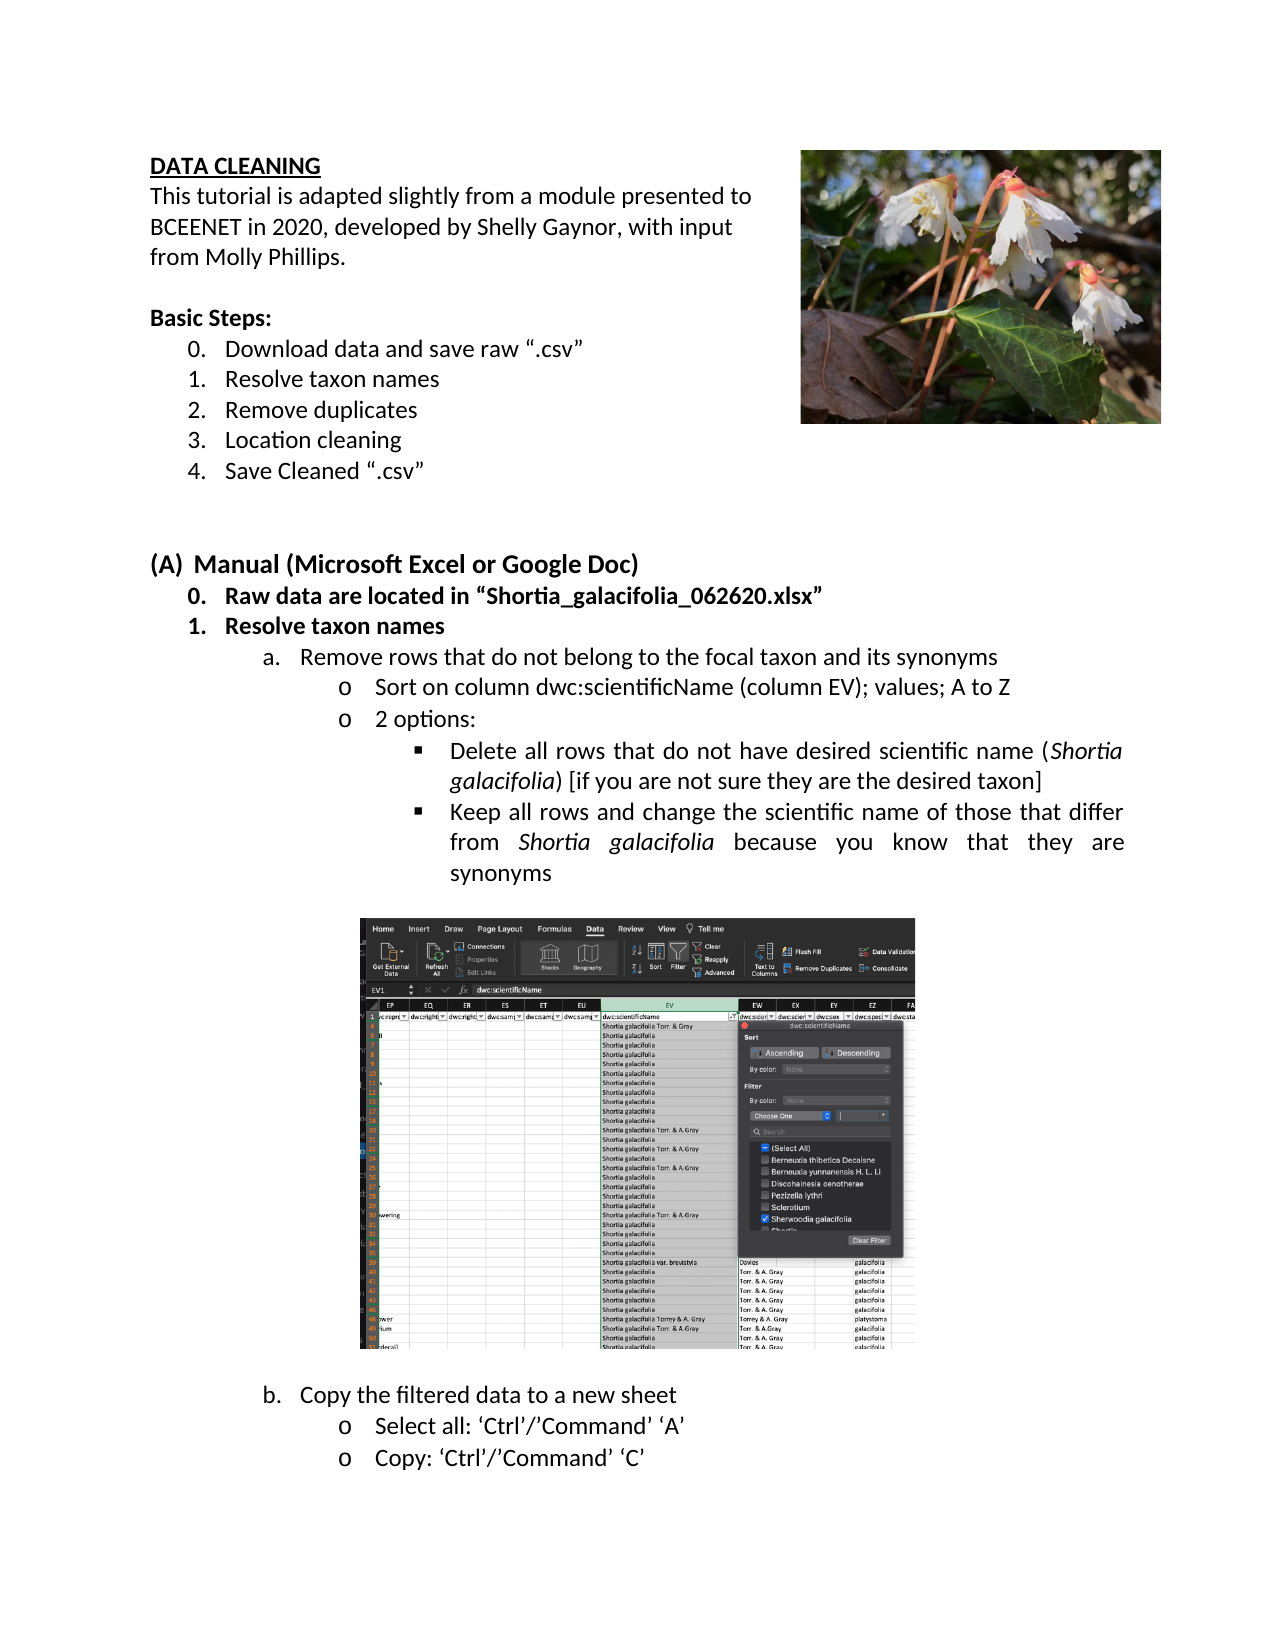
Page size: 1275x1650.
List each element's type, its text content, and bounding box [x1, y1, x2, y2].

text This tutorial is adapted slightly from a module presented to BCEENET in 2020, developed by Shelly Gaynor, with input from Molly Phillips. [150, 181, 800, 272]
list Save Cleaned “.csv” [187, 455, 1125, 486]
list Copy the filtered data to a new sheet [262, 1379, 1125, 1410]
list Download data and save raw “.csv” [187, 333, 800, 364]
list Keep all rows and change the scientific name of those that differ from Shortia galacifolia because you know that they are synonyms [412, 796, 1125, 887]
list Resolve taxon names [187, 364, 800, 394]
list Sort on column dwc:scientificName (column EV); values; A to Z [337, 671, 1125, 703]
list Select all: ‘Ctrl’/’Command’ ‘A’ [337, 1410, 1125, 1442]
list 2 options: [337, 703, 1125, 735]
list Location cleaning [187, 425, 1125, 455]
picture [800, 150, 1162, 424]
list Remove duplicates [187, 394, 1125, 425]
list Copy: ‘Ctrl’/’Command’ ‘C’ [337, 1442, 1125, 1474]
list Remove rows that do not belong to the focal taxon and its synonyms [262, 641, 1125, 671]
list Resolve taxon names [187, 610, 1125, 641]
list Raw data are located in “Shortia_galacifolia_062620.xlsx” [187, 580, 1125, 610]
text Basic Steps: [150, 303, 800, 333]
list Delete all rows that do not have desired scientific name (Shortia galacifolia) [if you are not sure they are the desired taxon] [412, 735, 1125, 796]
list Manual (Microsoft Excel or Google Doc) [150, 547, 1125, 580]
text DATA CLEANING [150, 150, 800, 181]
picture [360, 918, 916, 1349]
